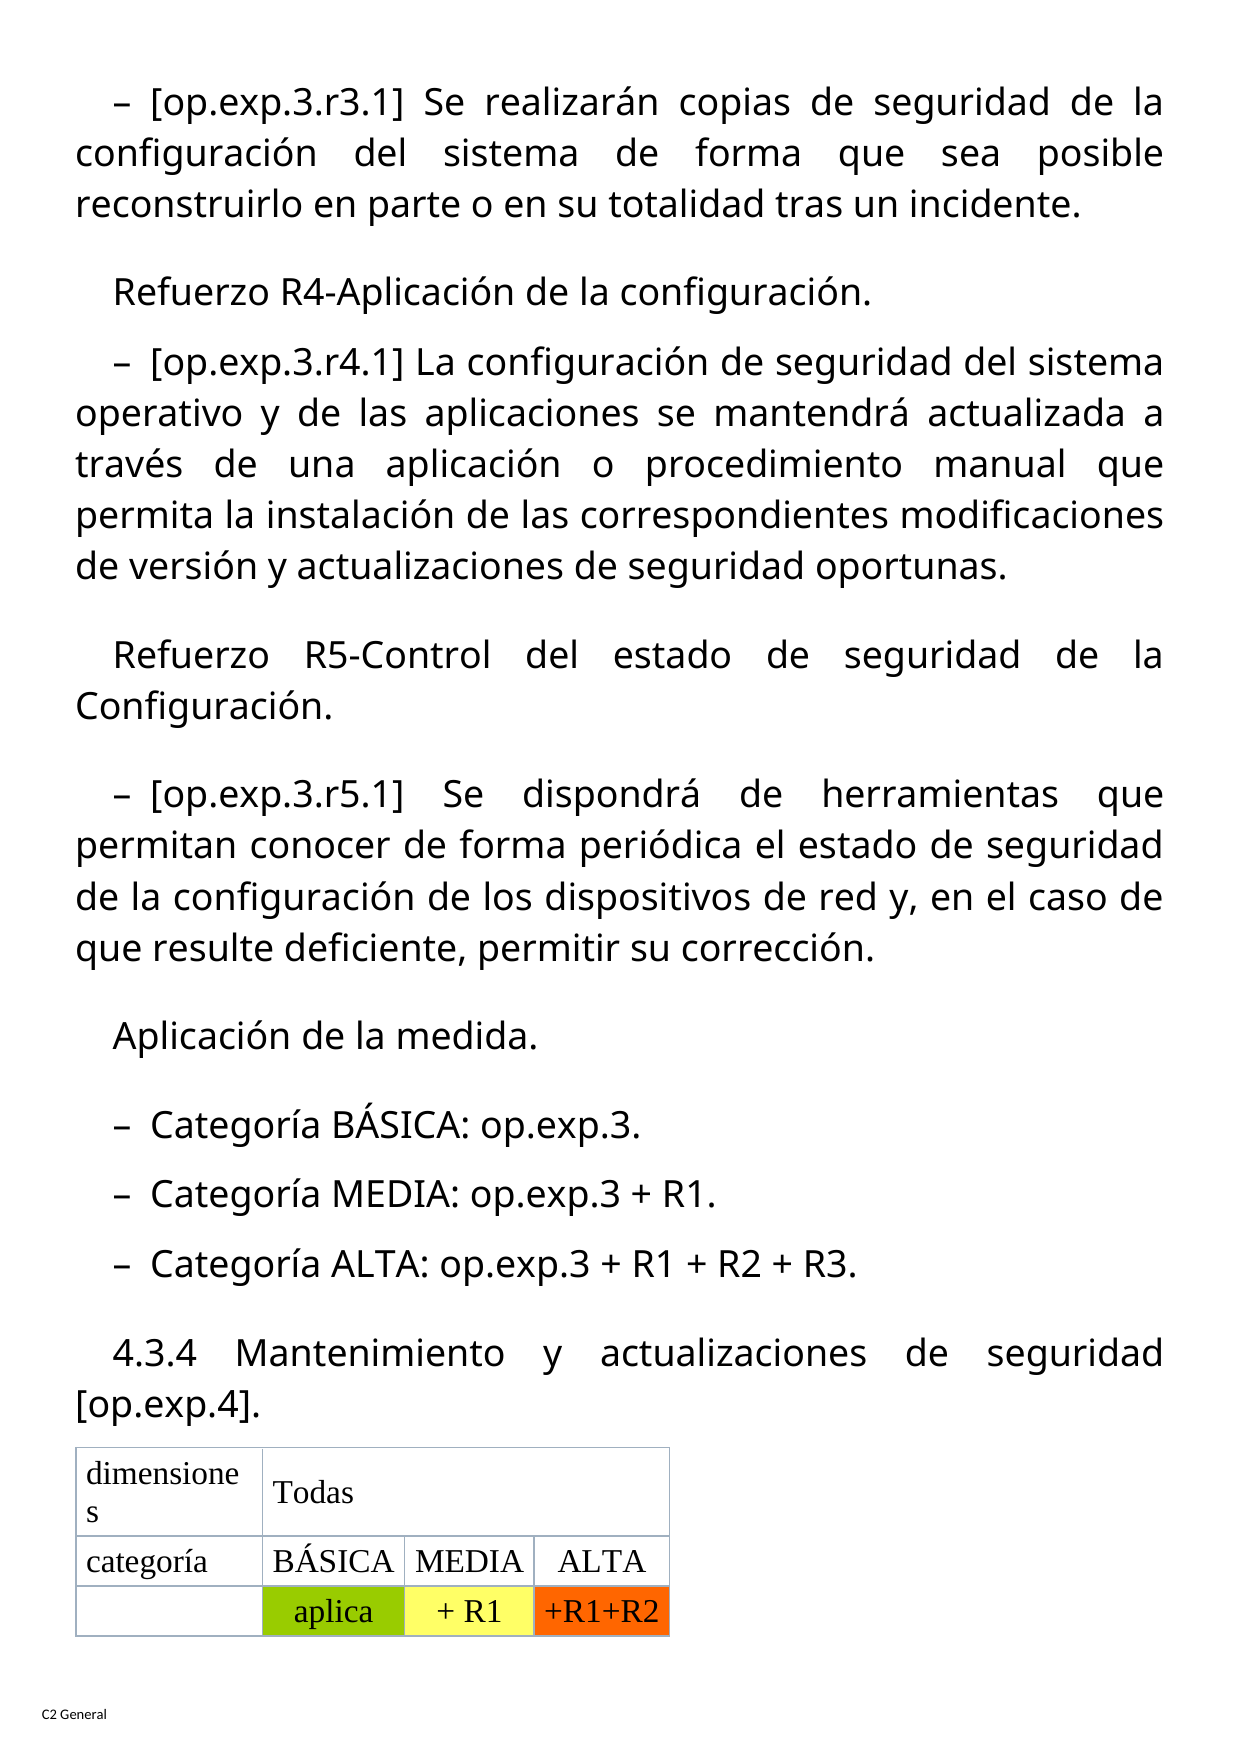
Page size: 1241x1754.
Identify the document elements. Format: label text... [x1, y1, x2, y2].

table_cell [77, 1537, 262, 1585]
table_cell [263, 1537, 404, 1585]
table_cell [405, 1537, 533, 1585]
text – [op.exp.3.r5.1] Se dispondrá de herramientas que permitan conocer de forma periódica el estado de seguridad de la configuración de los dispositivos de red y, en el caso de que resulte deficiente, permitir su corrección. [75, 768, 1165, 972]
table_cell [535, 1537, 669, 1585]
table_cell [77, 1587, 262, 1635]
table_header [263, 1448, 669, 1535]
text – Categoría MEDIA: op.exp.3 + R1. [75, 1168, 1165, 1219]
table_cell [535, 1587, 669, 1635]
text – [op.exp.3.r4.1] La configuración de seguridad del sistema operativo y de las aplicaciones se mantendrá actualizada a través de una aplicación o procedimiento manual que permita la instalación de las correspondientes modificaciones de versión y actualizaciones de seguridad oportunas. [75, 335, 1165, 591]
text Aplicación de la medida. [75, 1009, 1165, 1060]
text – Categoría ALTA: op.exp.3 + R1 + R2 + R3. [75, 1237, 1165, 1288]
text – Categoría BÁSICA: op.exp.3. [75, 1098, 1165, 1149]
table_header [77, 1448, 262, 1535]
text 4.3.4 Mantenimiento y actualizaciones de seguridad [op.exp.4]. [75, 1326, 1165, 1428]
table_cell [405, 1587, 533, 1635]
text – [op.exp.3.r3.1] Se realizarán copias de seguridad de la configuración del sistema de forma que sea posible reconstruirlo en parte o en su totalidad tras un incidente. [75, 75, 1165, 228]
text Refuerzo R4-Aplicación de la configuración. [75, 266, 1165, 317]
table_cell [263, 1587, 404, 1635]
text Refuerzo R5-Control del estado de seguridad de la Configuración. [75, 628, 1165, 730]
